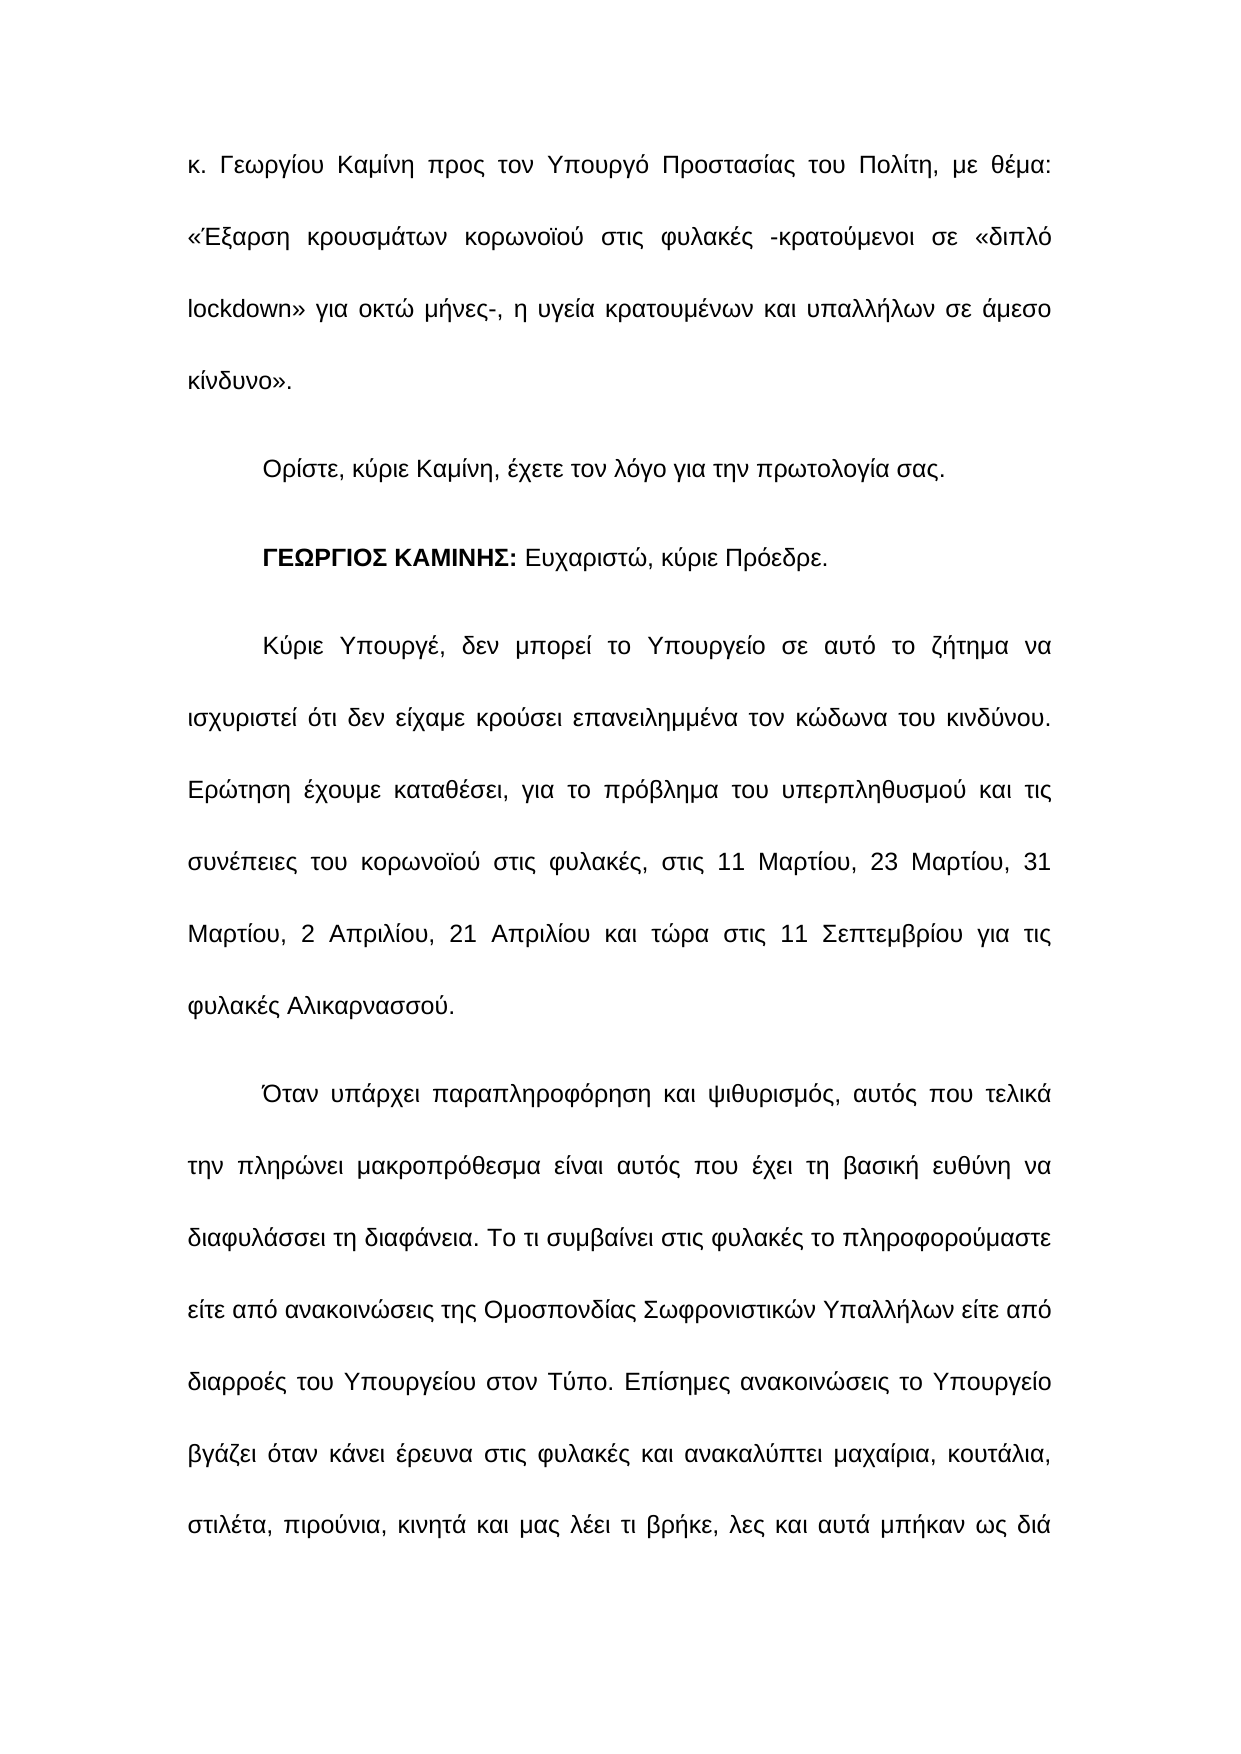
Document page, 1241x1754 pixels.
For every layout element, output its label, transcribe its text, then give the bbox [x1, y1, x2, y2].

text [187, 1079, 1053, 1539]
text ΓΕΩΡΓΙΟΣ ΚΑΜΙΝΗΣ: Ευχαριστώ, κύριε Πρόεδρε. [187, 543, 1053, 571]
text Ορίστε, κύριε Καμίνη, έχετε τον λόγο για την πρωτολογία σας. [187, 454, 1053, 483]
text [187, 150, 1053, 394]
text Κύριε Υπουργέ, δεν μπορεί το Υπουργείο σε αυτό το ζήτημα να ισχυριστεί ότι δεν είχαμε κρούσει επανειλημμένα τον κώδωνα του κινδύνου. Ερώτηση έχουμε καταθέσει, για το πρόβλημα του υπερπληθυσμού και τις συνέπειες του κορωνοϊού στις φυλακές, στις 11 Μαρτίου, 23 Μαρτίου, 31 Μαρτίου, 2 Απριλίου, 21 Απριλίου και τώρα στις 11 Σεπτεμβρίου για τις φυλακές Αλικαρνασσού. [187, 631, 1053, 1019]
